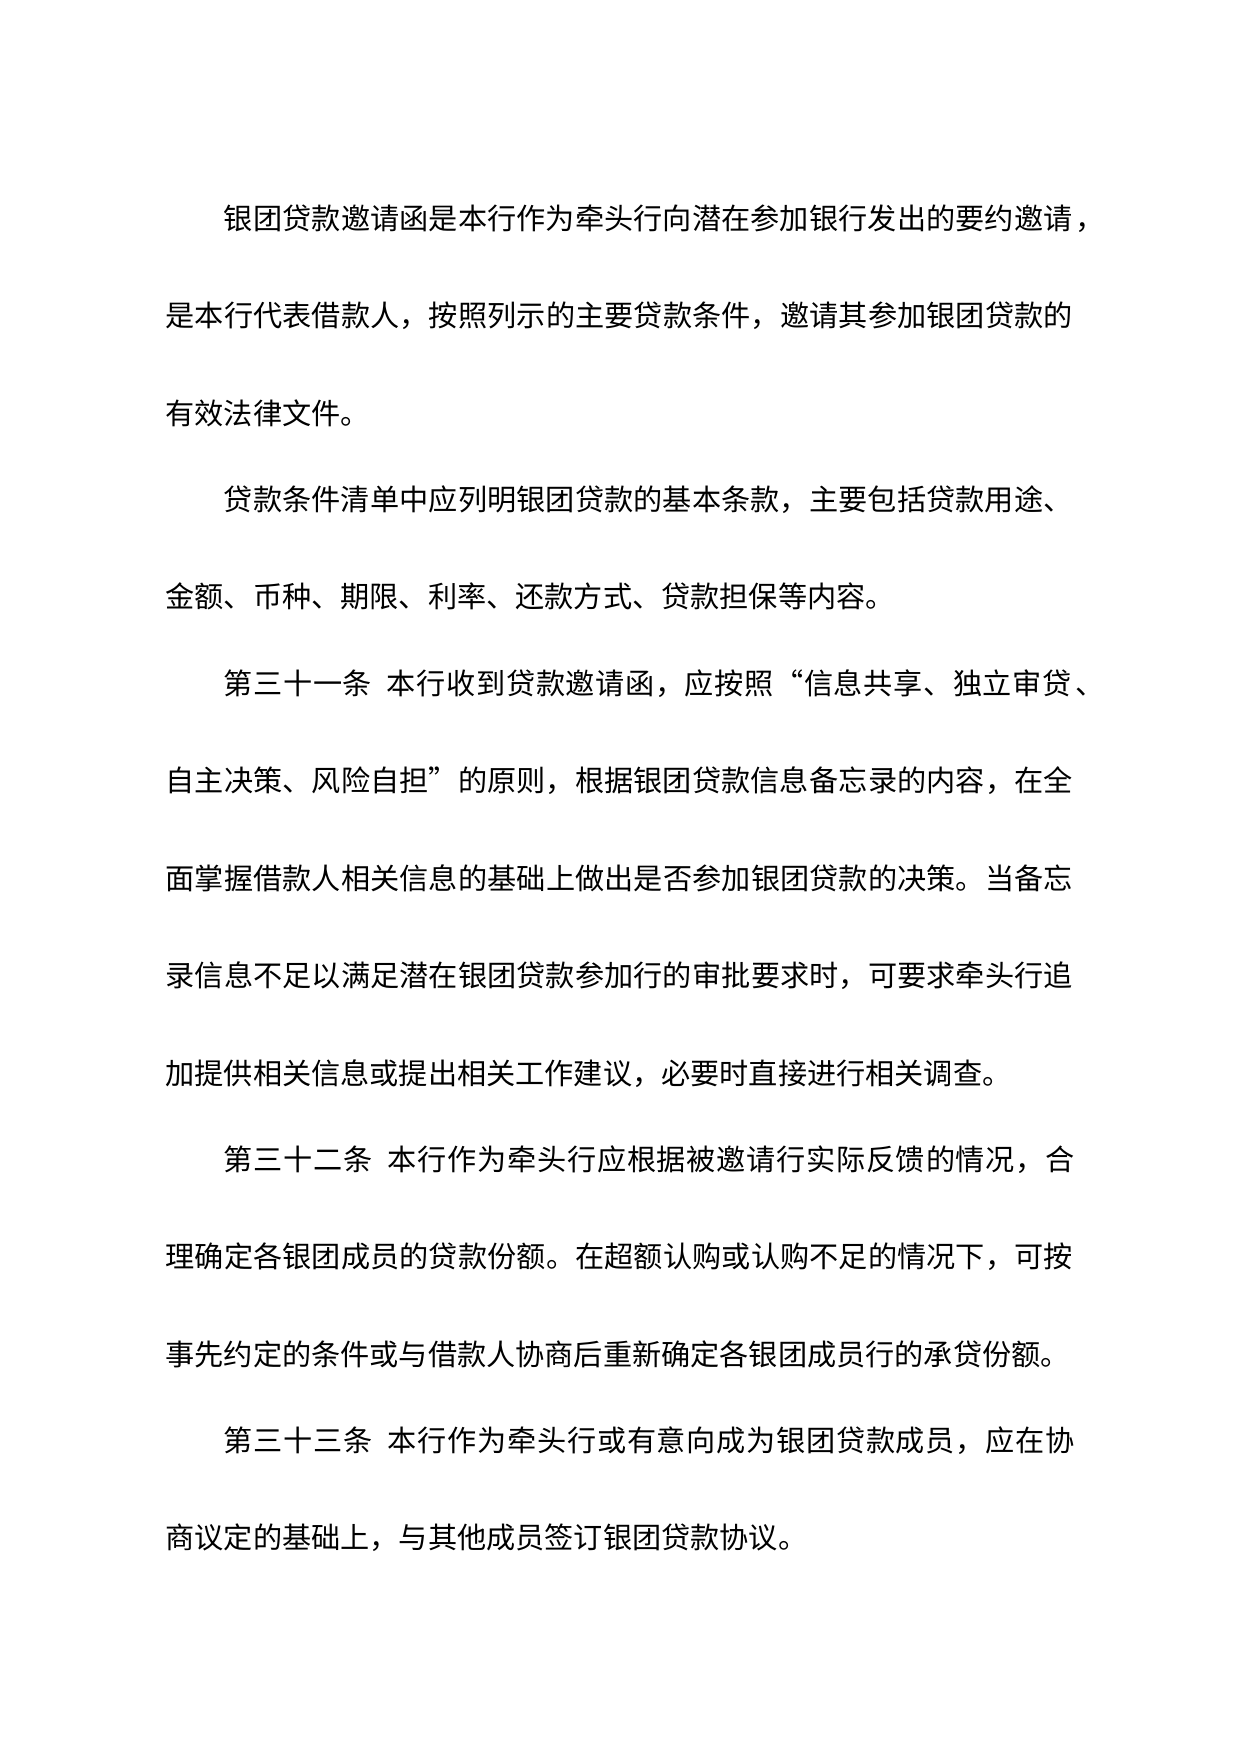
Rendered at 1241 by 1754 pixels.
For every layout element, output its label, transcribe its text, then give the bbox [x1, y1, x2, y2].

text 贷款条件清单中应列明银团贷款的基本条款，主要包括贷款用途、金额、币种、期限、利率、还款方式、贷款担保等内容。 [165, 465, 1075, 628]
text 第三十三条 本行作为牵头行或有意向成为银团贷款成员，应在协商议定的基础上，与其他成员签订银团贷款协议。 [165, 1406, 1075, 1569]
text 第三十二条 本行作为牵头行应根据被邀请行实际反馈的情况，合理确定各银团成员的贷款份额。在超额认购或认购不足的情况下，可按事先约定的条件或与借款人协商后重新确定各银团成员行的承贷份额。 [165, 1125, 1075, 1385]
text 第三十一条 本行收到贷款邀请函，应按照“信息共享、独立审贷、自主决策、风险自担”的原则，根据银团贷款信息备忘录的内容，在全面掌握借款人相关信息的基础上做出是否参加银团贷款的决策。当备忘录信息不足以满足潜在银团贷款参加行的审批要求时，可要求牵头行追加提供相关信息或提出相关工作建议，必要时直接进行相关调查。 [165, 649, 1075, 1104]
text 银团贷款邀请函是本行作为牵头行向潜在参加银行发出的要约邀请，是本行代表借款人，按照列示的主要贷款条件，邀请其参加银团贷款的有效法律文件。 [165, 184, 1075, 444]
